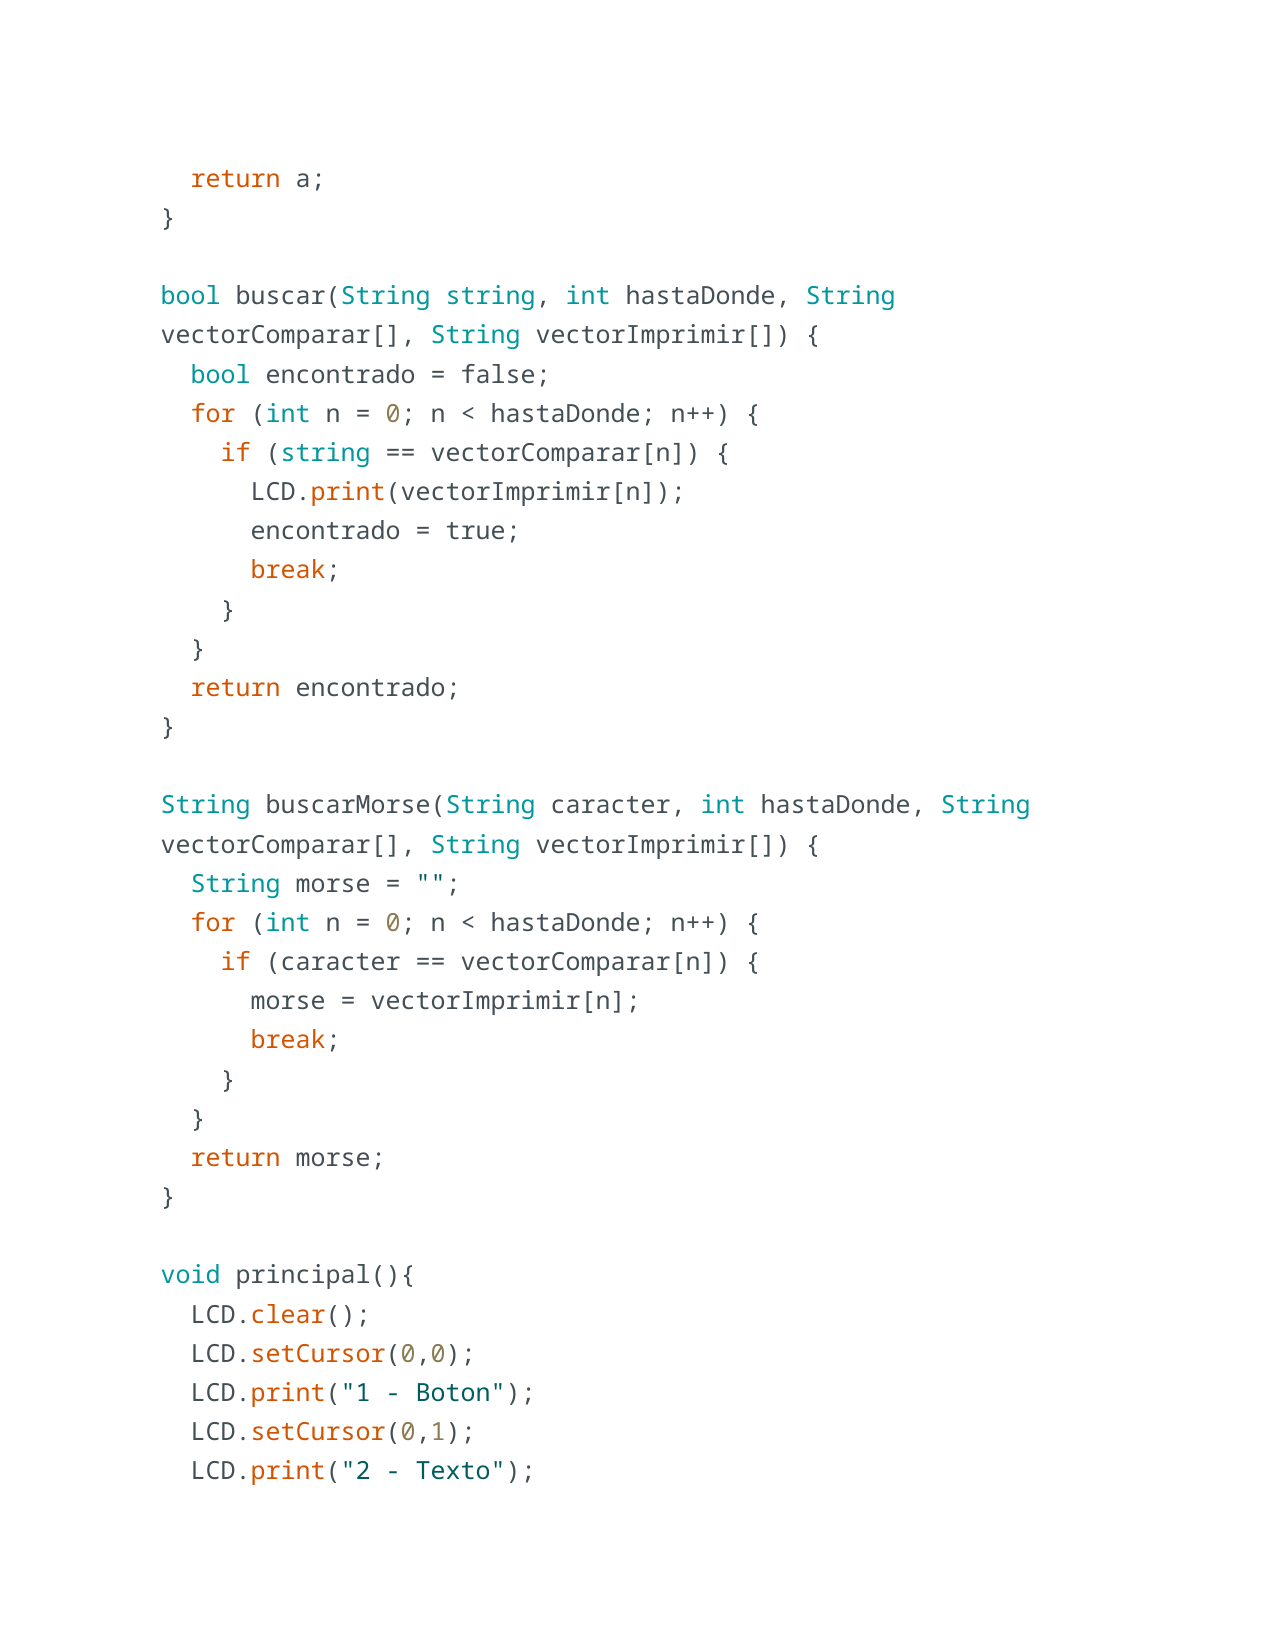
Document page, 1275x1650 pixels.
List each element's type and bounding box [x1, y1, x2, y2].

table_header [150, 150, 1125, 1497]
